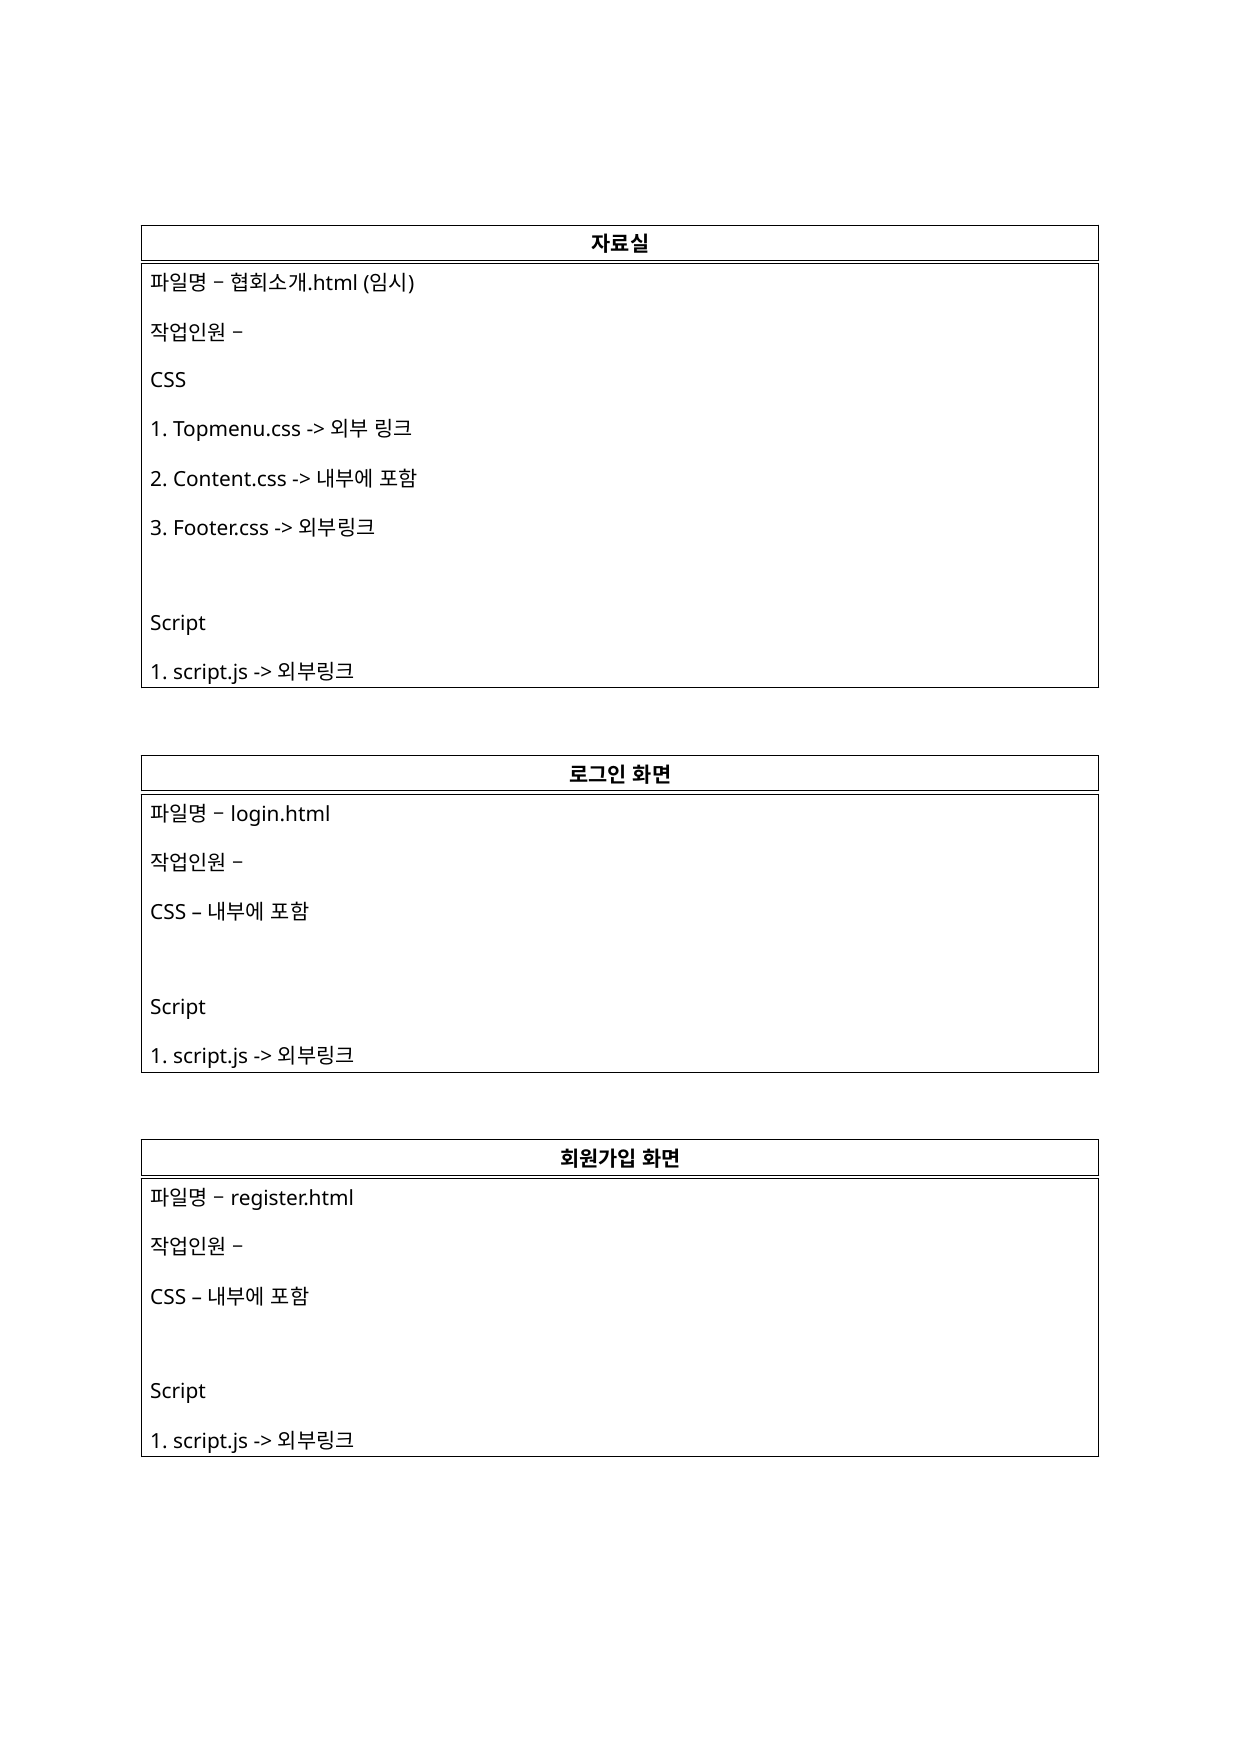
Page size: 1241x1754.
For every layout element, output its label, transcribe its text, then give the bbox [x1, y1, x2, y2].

text 1. script.js -> 외부링크 [142, 652, 1098, 687]
text 1. script.js -> 외부링크 [142, 1036, 1098, 1072]
text 자료실 [142, 226, 1098, 260]
text 작업인원 – [142, 843, 1098, 876]
text CSS – 내부에 포함 [142, 1277, 1098, 1310]
text 파일명 – login.html [142, 795, 1098, 827]
text CSS – 내부에 포함 [142, 892, 1098, 926]
text 1. script.js -> 외부링크 [142, 1421, 1098, 1456]
text 1. Topmenu.css -> 외부 링크 [142, 409, 1098, 443]
text Script [142, 1373, 1098, 1405]
text 2. Content.css -> 내부에 포함 [142, 459, 1098, 492]
text 파일명 – 협회소개.html (임시) [142, 264, 1098, 297]
text Script [142, 989, 1098, 1021]
text 작업인원 – [142, 1227, 1098, 1261]
text 회원가입 화면 [142, 1140, 1098, 1175]
text 파일명 – register.html [142, 1179, 1098, 1212]
text CSS [142, 362, 1098, 393]
text 3. Footer.css -> 외부링크 [142, 508, 1098, 541]
text Script [142, 605, 1098, 636]
text 작업인원 – [142, 313, 1098, 346]
text 로그인 화면 [142, 756, 1098, 790]
